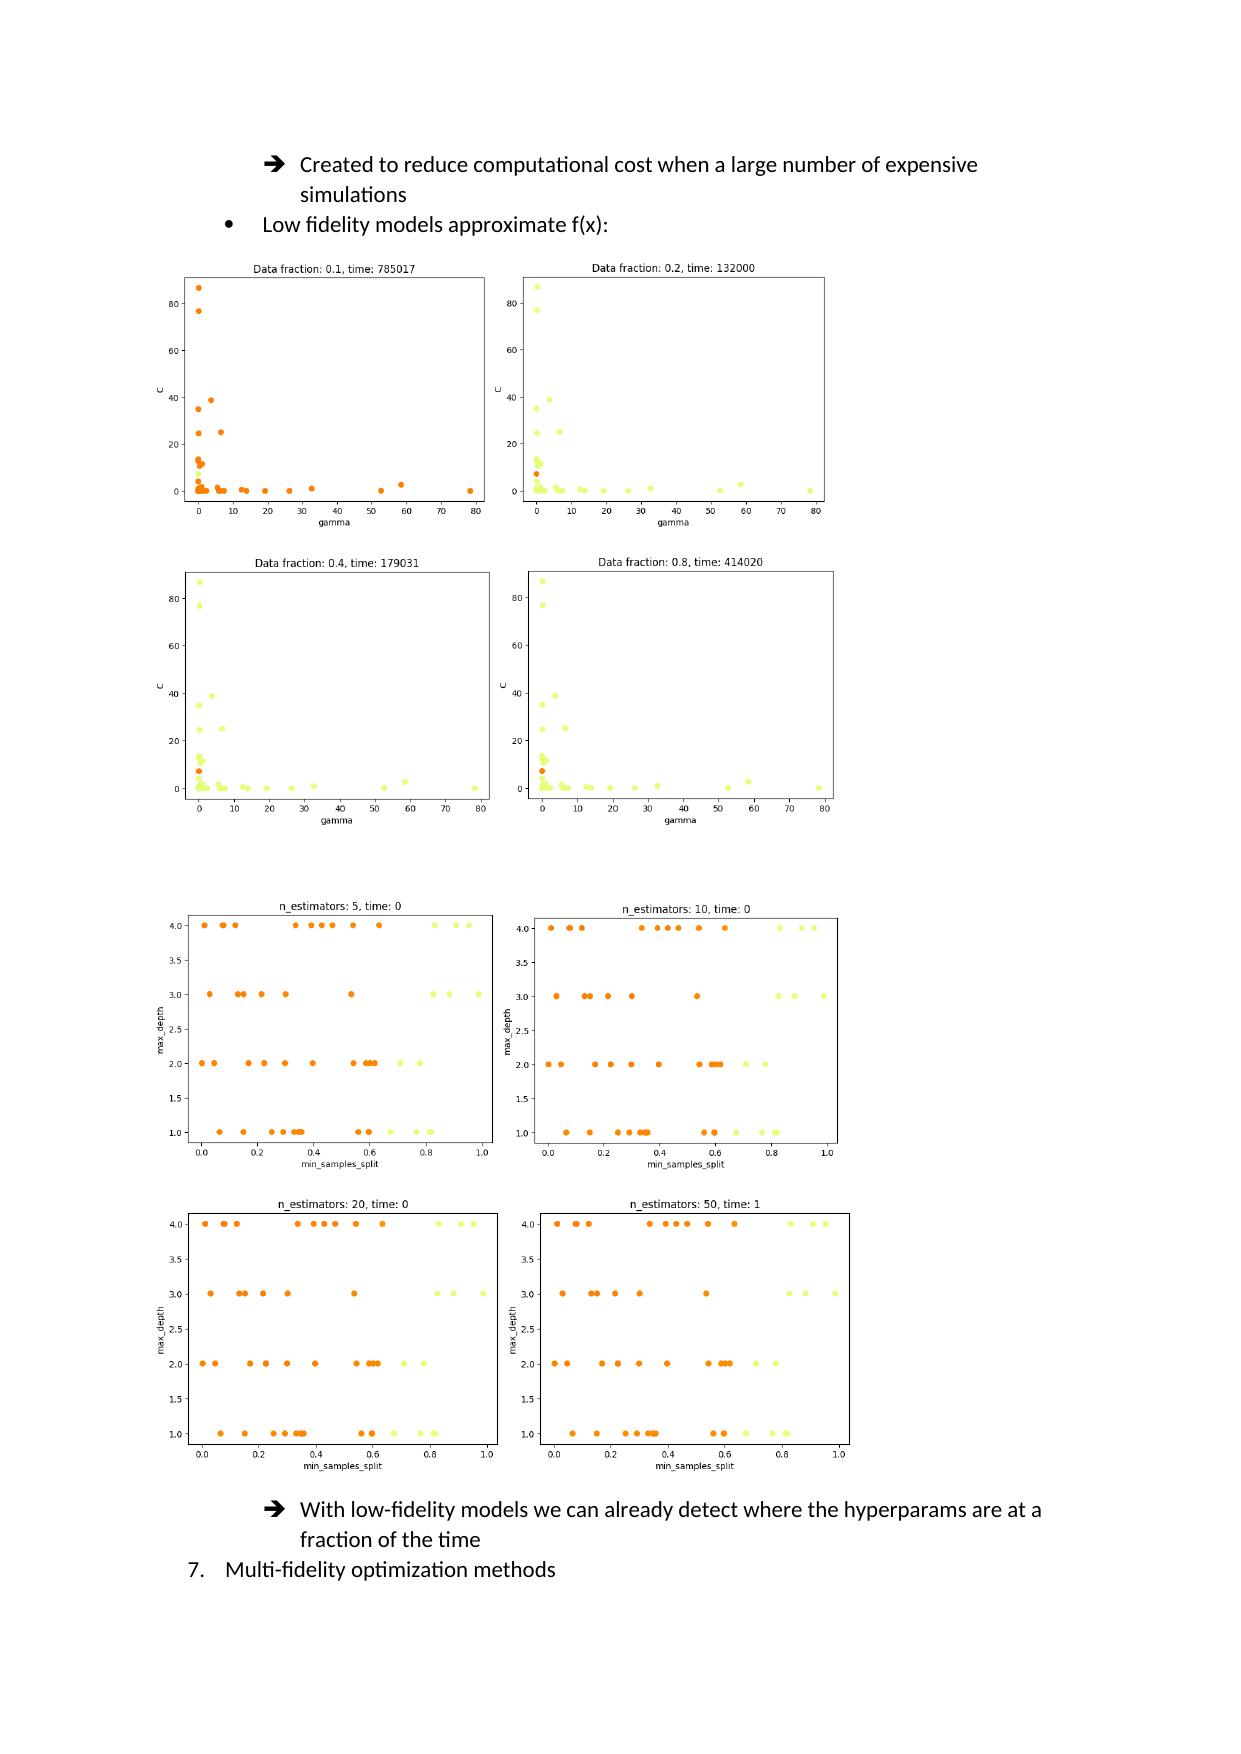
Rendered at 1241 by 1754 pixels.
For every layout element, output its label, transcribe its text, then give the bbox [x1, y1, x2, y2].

list With low-fidelity models we can already detect where the hyperparams are at a fraction of the time [262, 1495, 1090, 1553]
list Created to reduce computational cost when a large number of expensive simulations [262, 150, 1090, 208]
picture [150, 1193, 855, 1477]
picture [150, 551, 838, 831]
picture [150, 895, 843, 1175]
picture [150, 257, 829, 533]
list Low fidelity models approximate f(x): [225, 210, 1090, 238]
list Multi-fidelity optimization methods [187, 1556, 1090, 1584]
